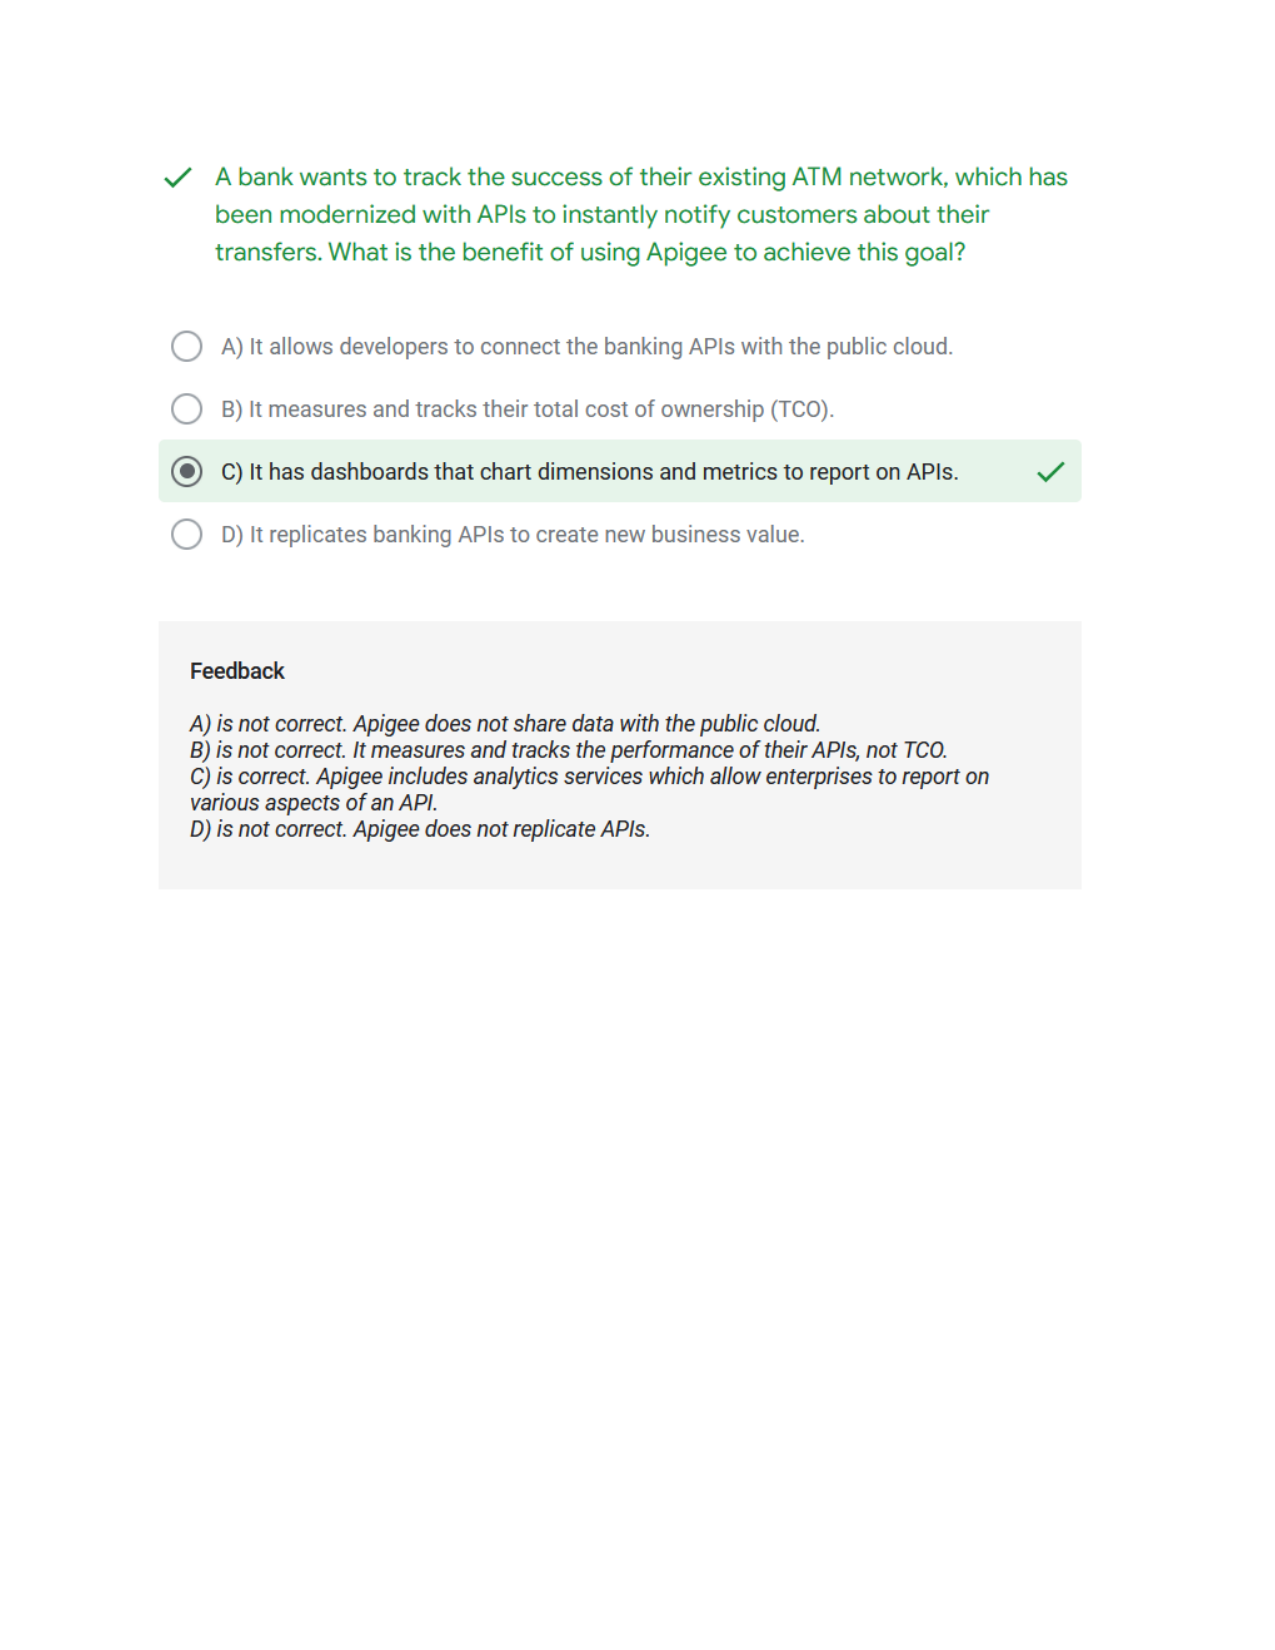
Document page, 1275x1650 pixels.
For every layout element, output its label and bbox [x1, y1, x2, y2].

picture [150, 150, 1088, 897]
